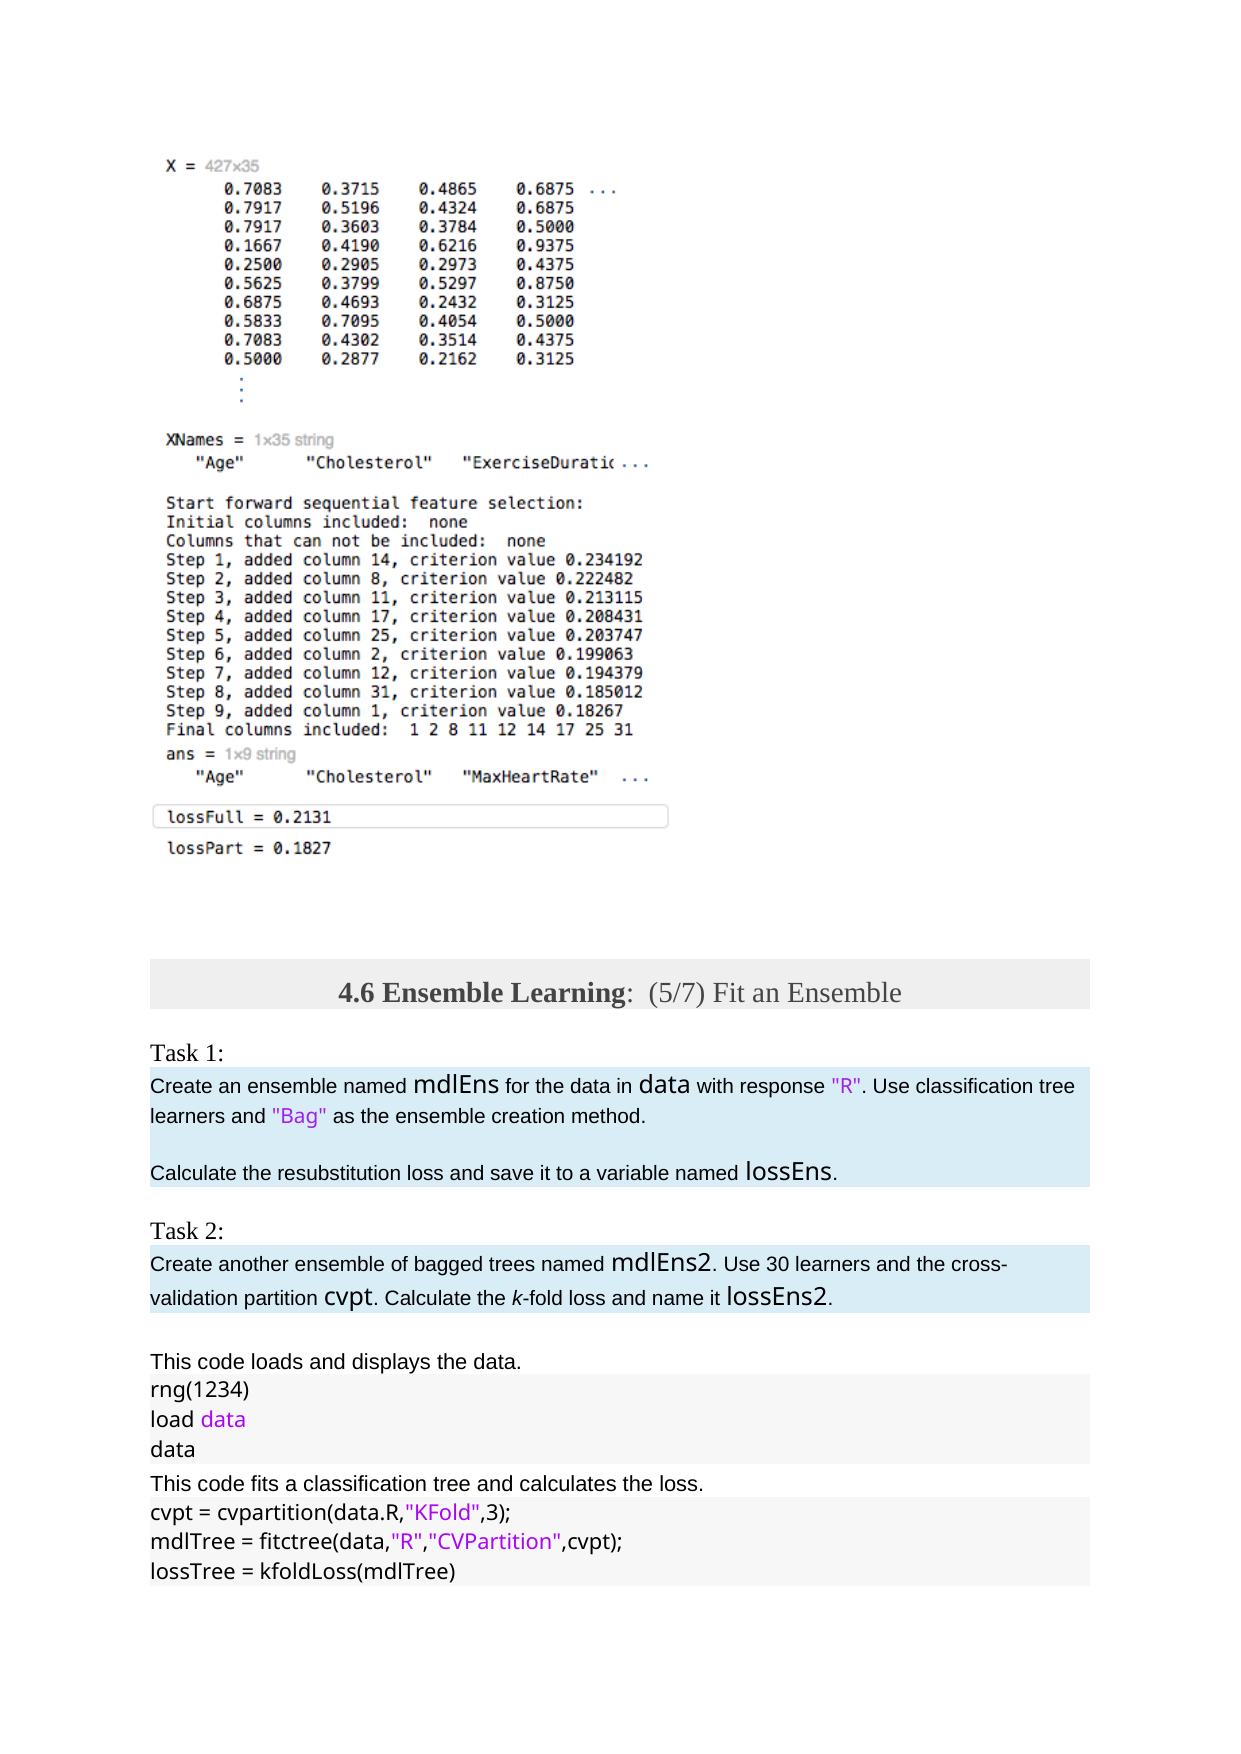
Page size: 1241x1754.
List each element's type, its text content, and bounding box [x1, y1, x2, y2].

text cvpt = cvpartition(data.R,"KFold",3); [150, 1497, 1090, 1526]
text Create another ensemble of bagged trees named mdlEns2. Use 30 learners and the cross-validation partition cvpt. Calculate the k-fold loss and name it lossEns2. [150, 1245, 1090, 1313]
text Task 2: [150, 1216, 1090, 1245]
text Task 1: [150, 1038, 1090, 1067]
text Create an ensemble named mdlEns for the data in data with response "R". Use classification tree learners and "Bag" as the ensemble creation method. Calculate the resubstitution loss and save it to a variable named lossEns. [150, 1067, 1090, 1187]
text rng(1234) [150, 1374, 1090, 1404]
text data [150, 1434, 1090, 1464]
text This code loads and displays the data. [150, 1342, 1090, 1374]
picture [150, 150, 673, 873]
text load data [150, 1404, 1090, 1434]
text lossTree = kfoldLoss(mdlTree) [150, 1556, 1090, 1586]
text mdlTree = fitctree(data,"R","CVPartition",cvpt); [150, 1526, 1090, 1556]
text 4.6 Ensemble Learning: (5/7) Fit an Ensemble [150, 959, 1090, 1009]
text This code fits a classification tree and calculates the loss. [150, 1464, 1090, 1497]
